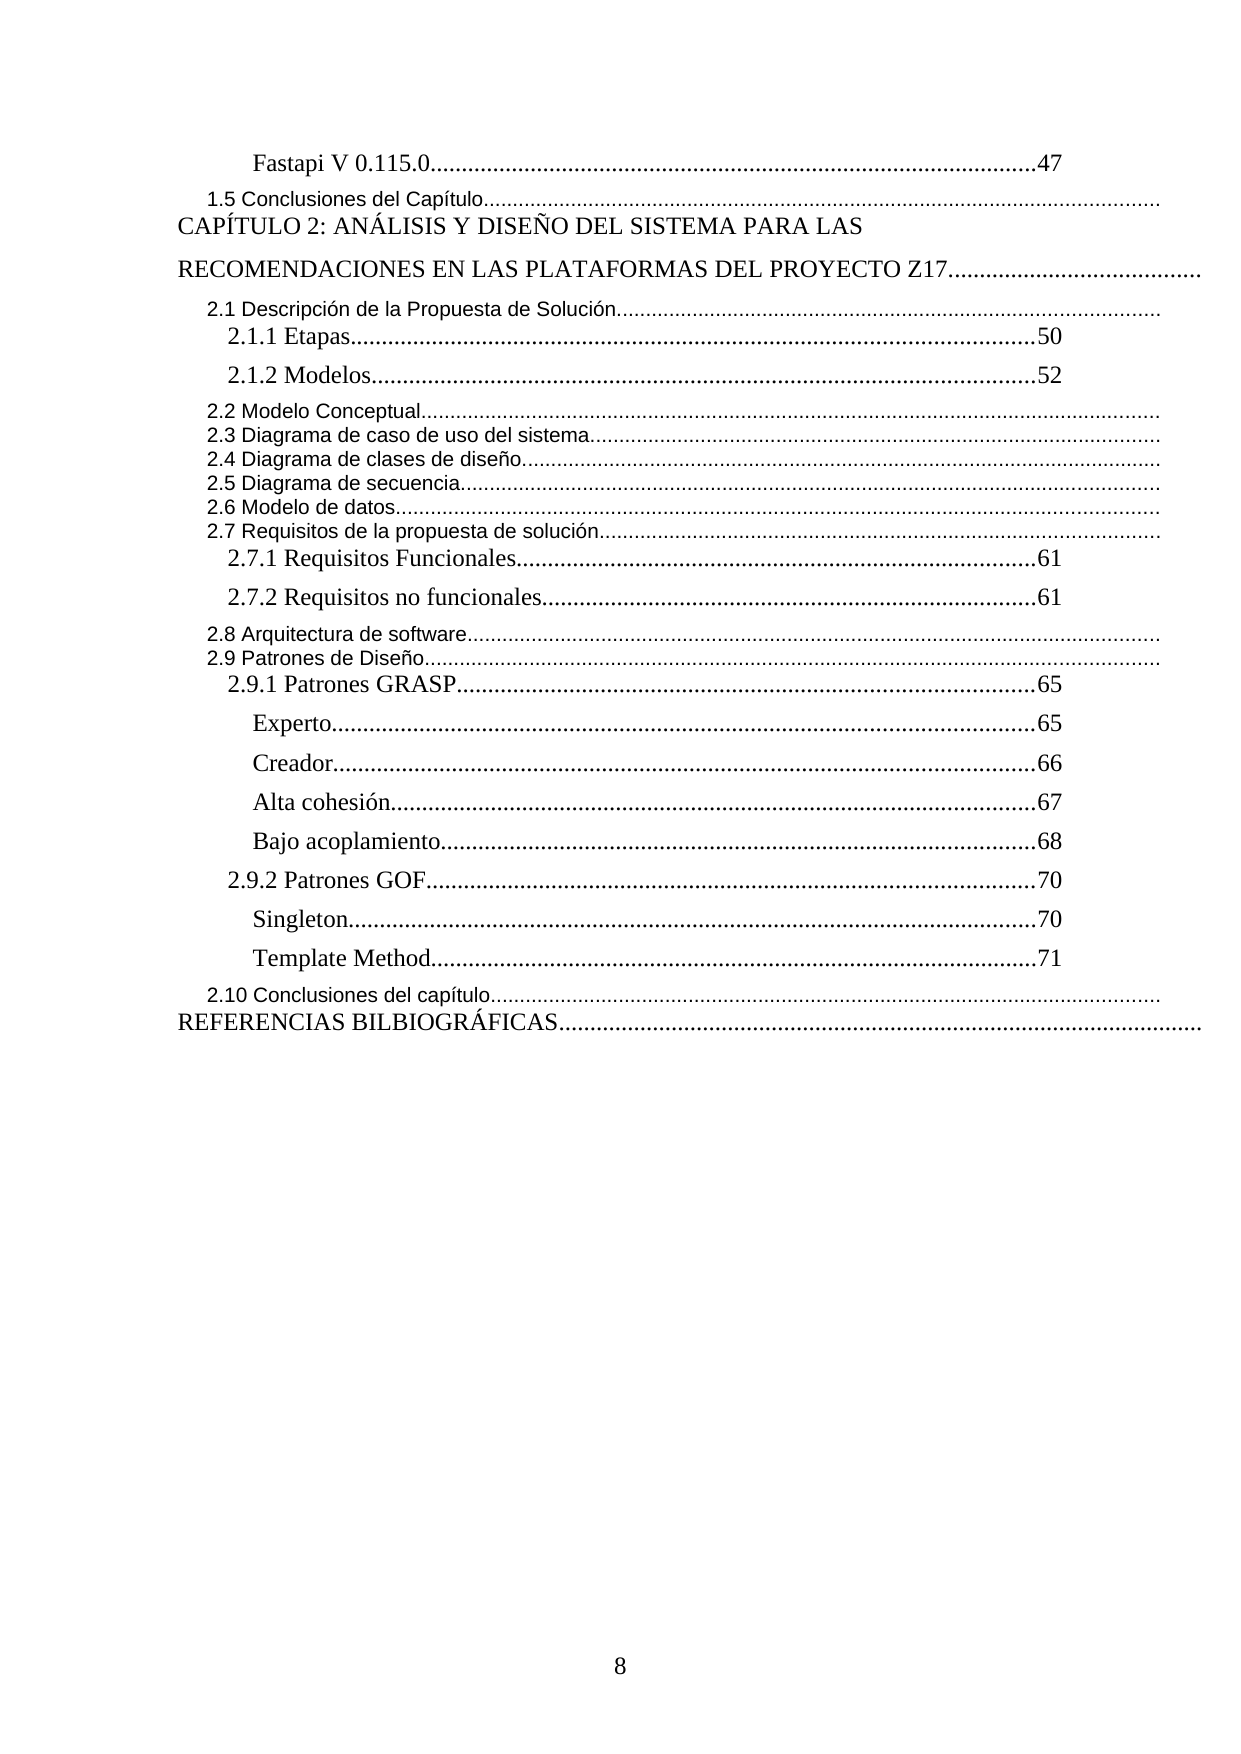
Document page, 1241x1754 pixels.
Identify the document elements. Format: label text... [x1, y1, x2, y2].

text 2.9.2 Patrones GOF 70 [227, 865, 1063, 894]
text 2.9.1 Patrones GRASP 65 [227, 669, 1063, 698]
text 2.3 Diagrama de caso de uso del sistema. 58 [207, 423, 1063, 447]
text Alta cohesión 67 [252, 787, 1063, 816]
text 2.5 Diagrama de secuencia. 59 [207, 471, 1063, 495]
text 2.1 Descripción de la Propuesta de Solución. 50 [207, 297, 1063, 321]
text 1.5 Conclusiones del Capítulo. 48 [207, 187, 1063, 211]
text 2.4 Diagrama de clases de diseño. 58 [207, 447, 1063, 471]
text 2.10 Conclusiones del capítulo 72 [207, 983, 1063, 1007]
text Referencias Bilbiográficas 73 [177, 1007, 1063, 1035]
text 2.7 Requisitos de la propuesta de solución 60 [207, 519, 1063, 543]
text Experto 65 [252, 708, 1063, 737]
text 2.8 Arquitectura de software 63 [207, 621, 1063, 645]
text 2.9 Patrones de Diseño 65 [207, 645, 1063, 669]
text Bajo acoplamiento 68 [440, 826, 1063, 855]
text 2.6 Modelo de datos 60 [207, 495, 1063, 519]
text 2.7.2 Requisitos no funcionales 61 [227, 582, 1063, 611]
text Template Method 71 [252, 943, 1063, 972]
text 2.1.2 Modelos. 52 [227, 360, 1063, 389]
text Singleton 70 [348, 904, 1063, 933]
text 2.1.1 Etapas. 50 [227, 321, 1063, 350]
text Creador 66 [252, 748, 1063, 776]
text Fastapi V 0.115.0 47 [252, 148, 1063, 176]
text 2.2 Modelo Conceptual 57 [207, 399, 1063, 423]
text 2.7.1 Requisitos Funcionales 61 [227, 543, 1063, 572]
text Capítulo 2: Análisis y diseño del sistema para las recomendaciones en las plataformas del proyecto z17. 50 [177, 211, 1063, 283]
